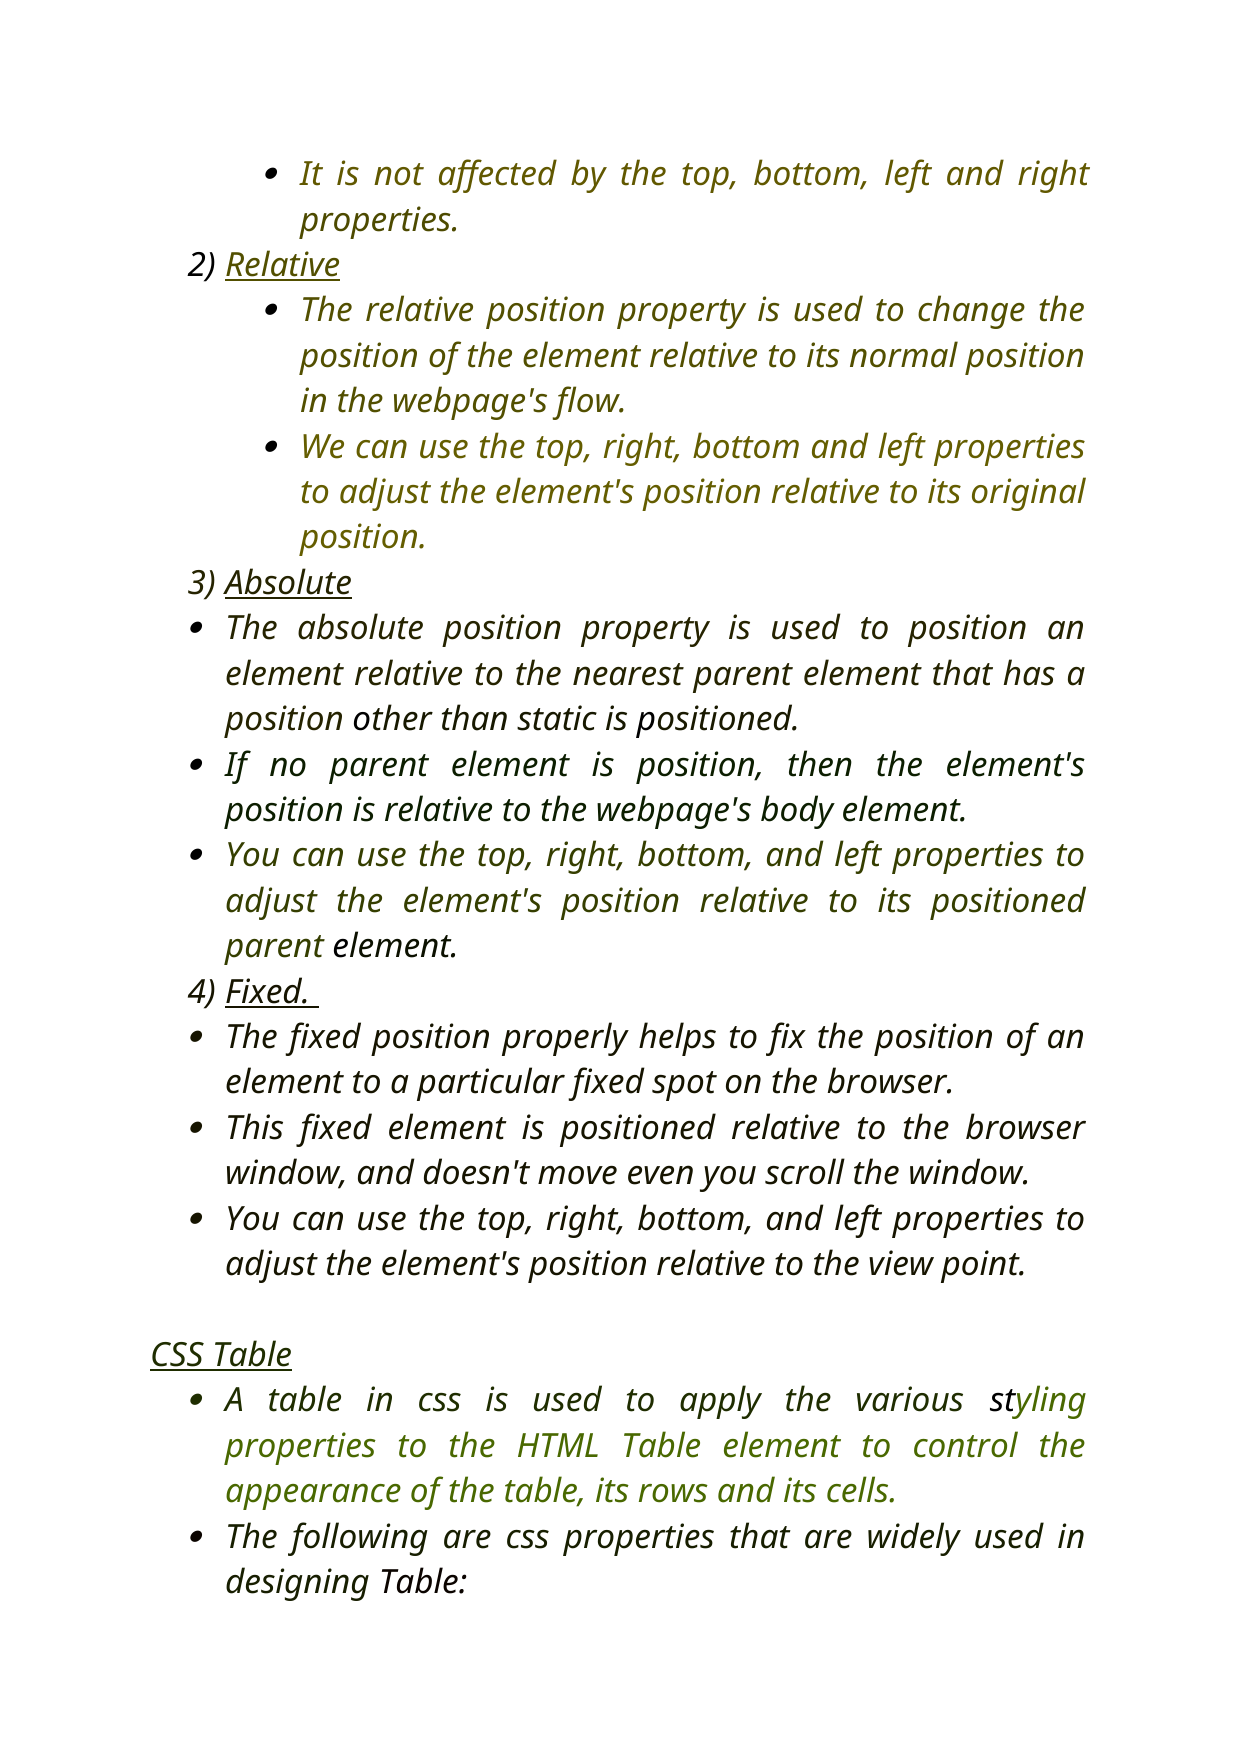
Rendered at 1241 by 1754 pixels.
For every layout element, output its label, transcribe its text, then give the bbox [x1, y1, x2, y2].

list The fixed position properly helps to fix the position of an element to a particular fixed spot on the browser. [187, 1013, 1090, 1104]
list The relative position property is used to change the position of the element relative to its normal position in the webpage's flow. [262, 286, 1090, 422]
list Absolute [187, 559, 1090, 604]
list A table in css is used to apply the various styling properties to the HTML Table element to control the appearance of the table, its rows and its cells. [187, 1376, 1090, 1512]
list Fixed. [187, 967, 1090, 1013]
list We can use the top, right, bottom and left properties to adjust the element's position relative to its original position. [262, 422, 1090, 559]
list It is not affected by the top, bottom, left and right properties. [262, 150, 1090, 241]
text CSS Table [150, 1331, 1090, 1376]
list You can use the top, right, bottom, and left properties to adjust the element's position relative to the view point. [187, 1194, 1090, 1285]
list The absolute position property is used to position an element relative to the nearest parent element that has a position other than static is positioned. [187, 604, 1090, 740]
list This fixed element is positioned relative to the browser window, and doesn't move even you scroll the window. [187, 1104, 1090, 1194]
list The following are css properties that are widely used in designing Table: [187, 1512, 1090, 1603]
list You can use the top, right, bottom, and left properties to adjust the element's position relative to its positioned parent element. [187, 831, 1090, 967]
list If no parent element is position, then the element's position is relative to the webpage's body element. [187, 740, 1090, 831]
list Relative [187, 241, 1090, 286]
